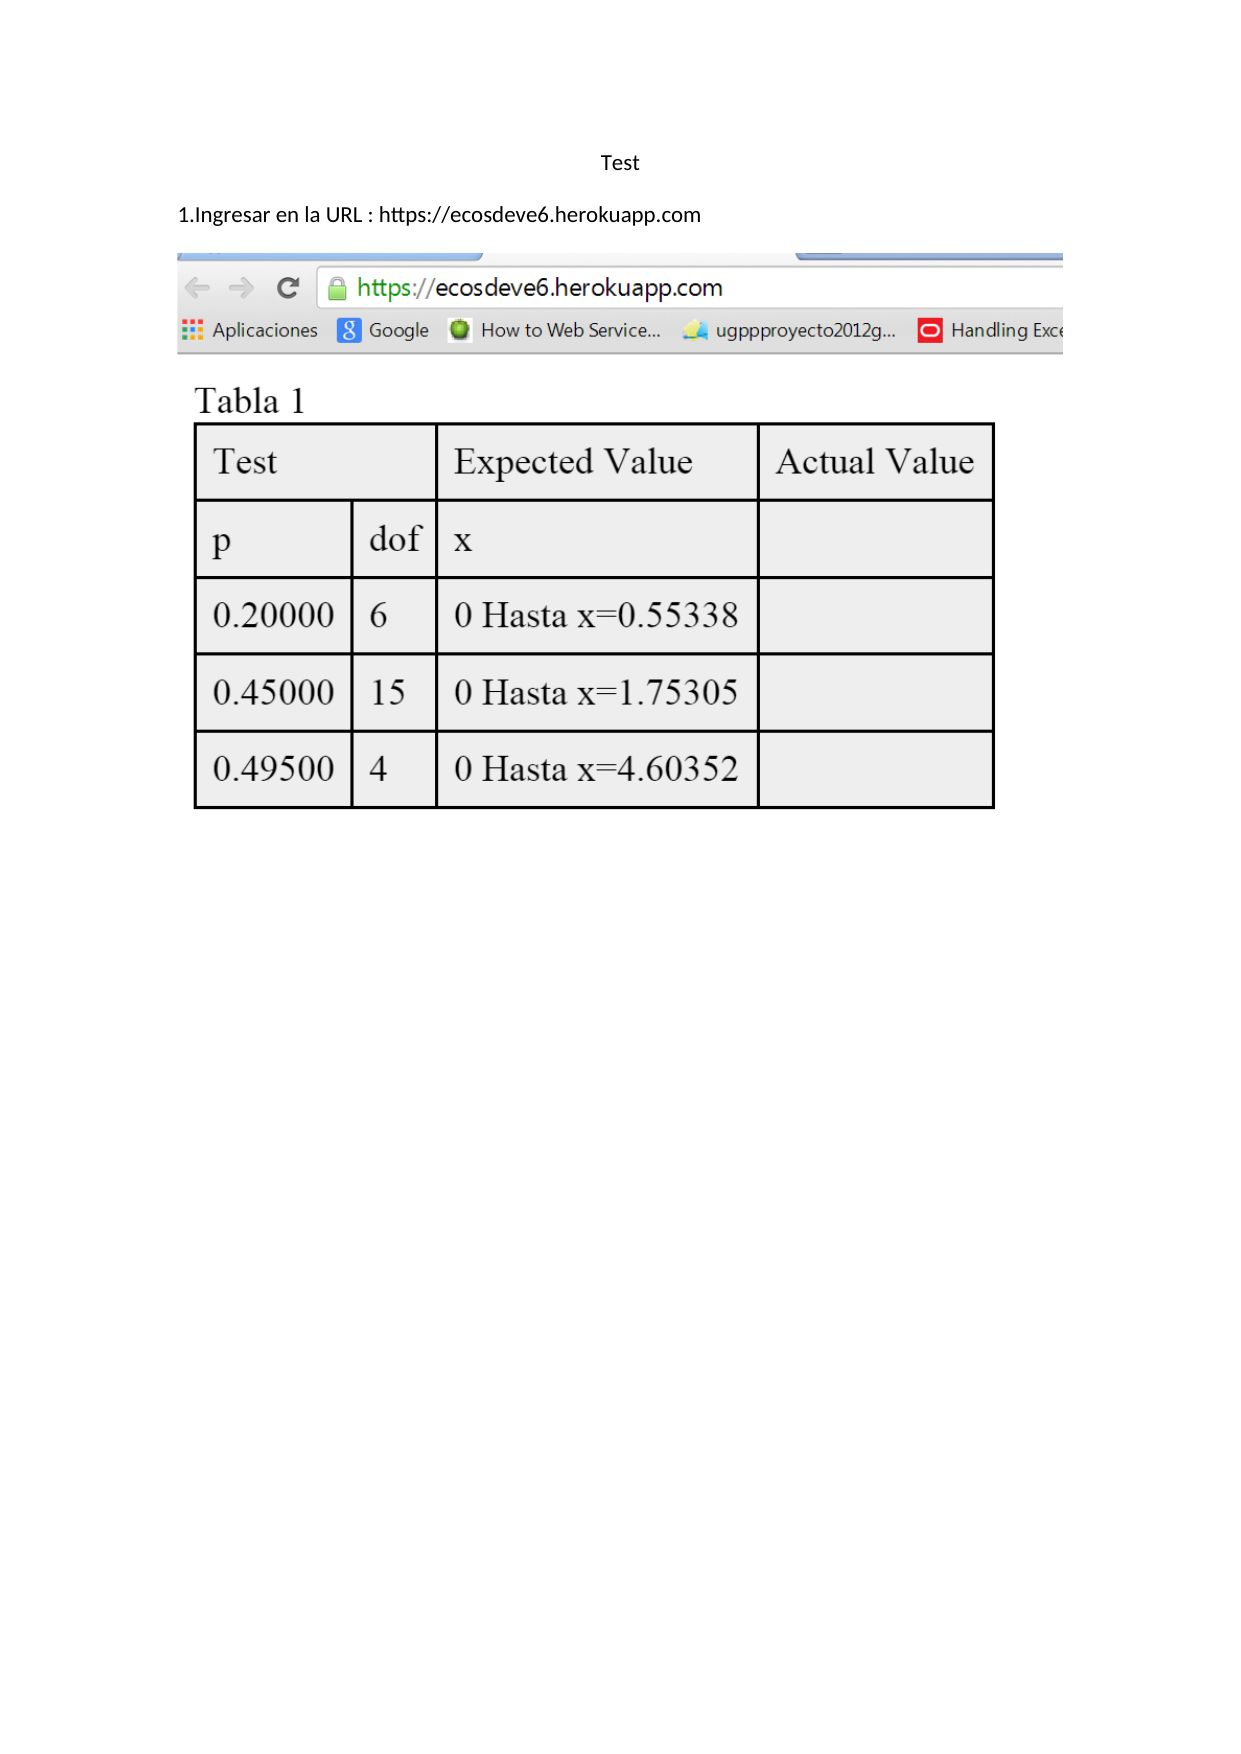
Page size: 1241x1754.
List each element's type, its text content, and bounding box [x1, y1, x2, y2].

text 1.Ingresar en la URL : https://ecosdeve6.herokuapp.com [177, 201, 1063, 229]
text Test [177, 148, 1063, 176]
picture [177, 253, 1063, 852]
